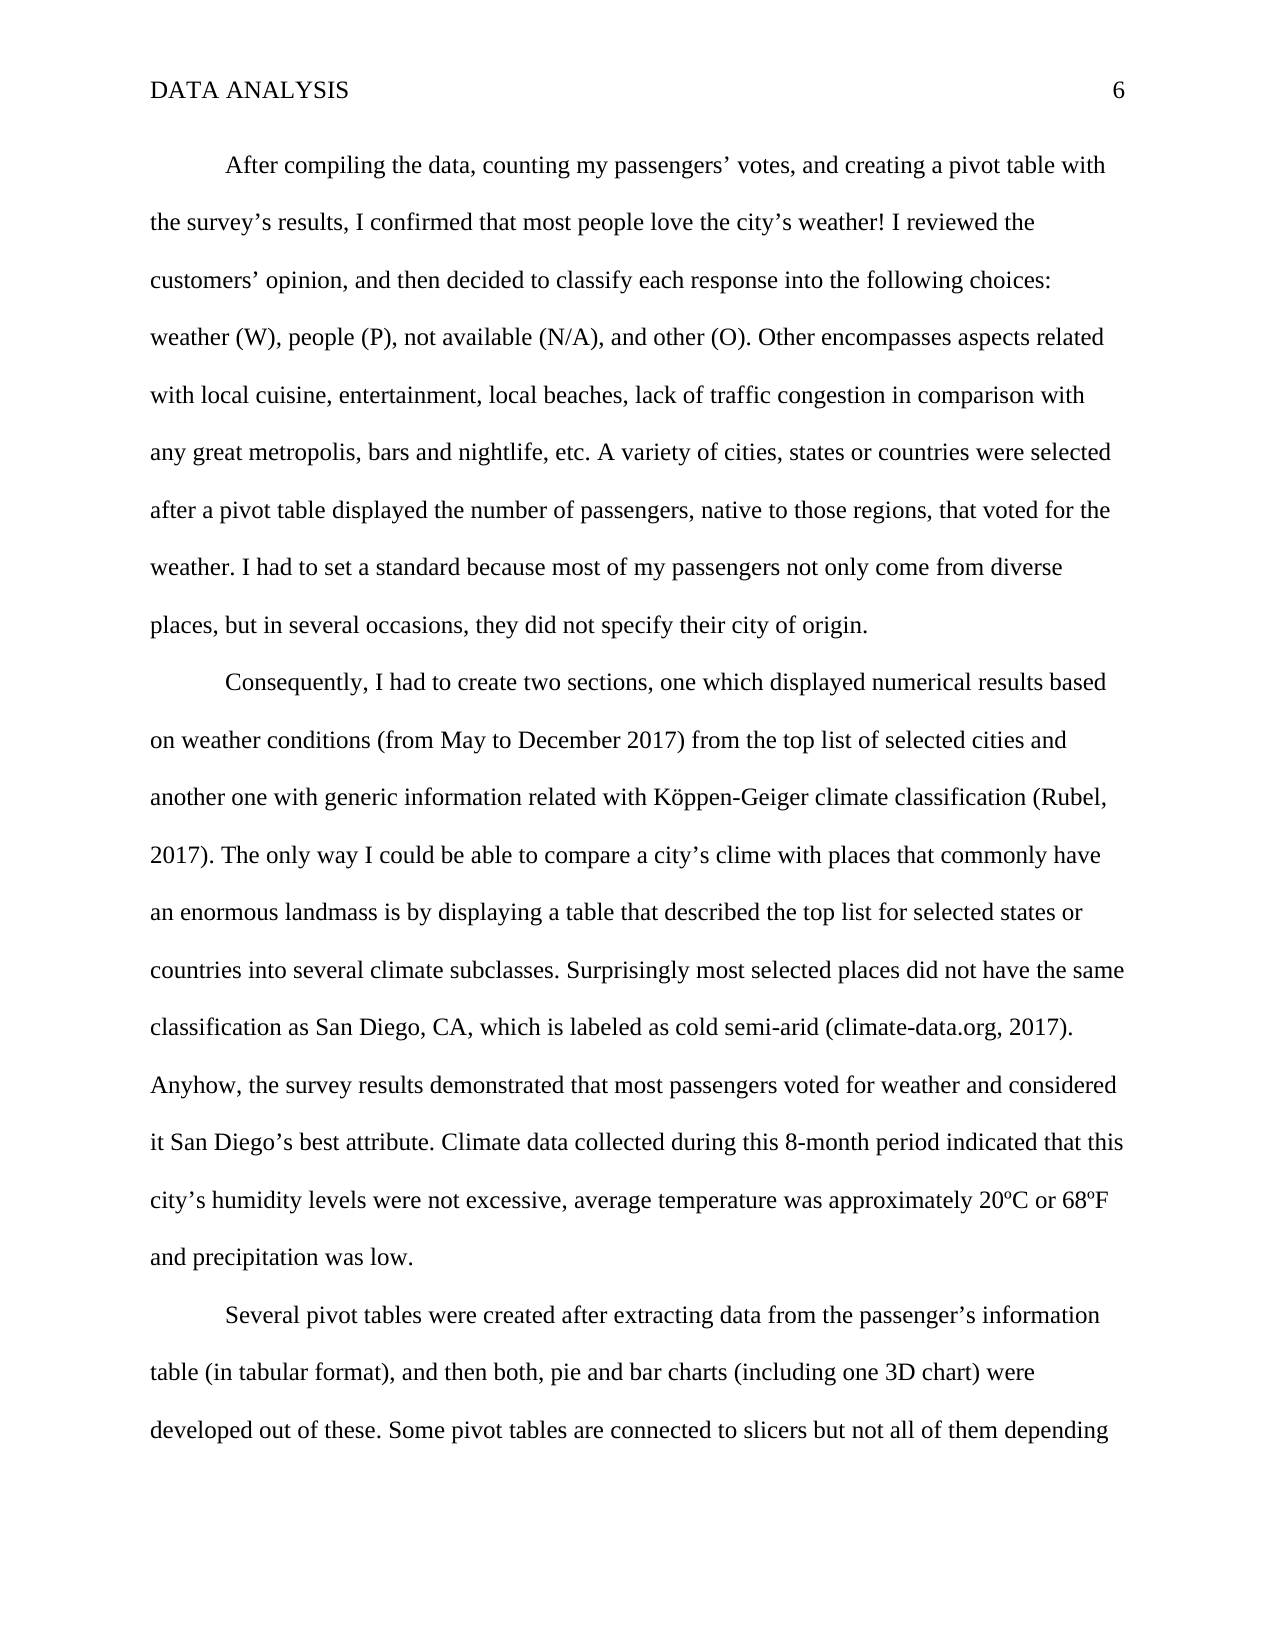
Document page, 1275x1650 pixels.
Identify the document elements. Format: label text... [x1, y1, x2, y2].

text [150, 1300, 1125, 1444]
text After compiling the data, counting my passengers’ votes, and creating a pivot table with the survey’s results, I confirmed that most people love the city’s weather! I reviewed the customers’ opinion, and then decided to classify each response into the following choices: weather (W), people (P), not available (N/A), and other (O). Other encompasses aspects related with local cuisine, entertainment, local beaches, lack of traffic congestion in comparison with any great metropolis, bars and nightlife, etc. A variety of cities, states or countries were selected after a pivot table displayed the number of passengers, native to those regions, that voted for the weather. I had to set a standard because most of my passengers not only come from diverse places, but in several occasions, they did not specify their city of origin. [150, 150, 1125, 639]
text Consequently, I had to create two sections, one which displayed numerical results based on weather conditions (from May to December 2017) from the top list of selected cities and another one with generic information related with Köppen-Geiger climate classification (Rubel, 2017). The only way I could be able to compare a city’s clime with places that commonly have an enormous landmass is by displaying a table that described the top list for selected states or countries into several climate subclasses. Surprisingly most selected places did not have the same classification as San Diego, CA, which is labeled as cold semi-arid (climate-data.org, 2017). Anyhow, the survey results demonstrated that most passengers voted for weather and considered it San Diego’s best attribute. Climate data collected during this 8-month period indicated that this city’s humidity levels were not excessive, average temperature was approximately 20ºC or 68ºF and precipitation was low. [150, 667, 1125, 1271]
